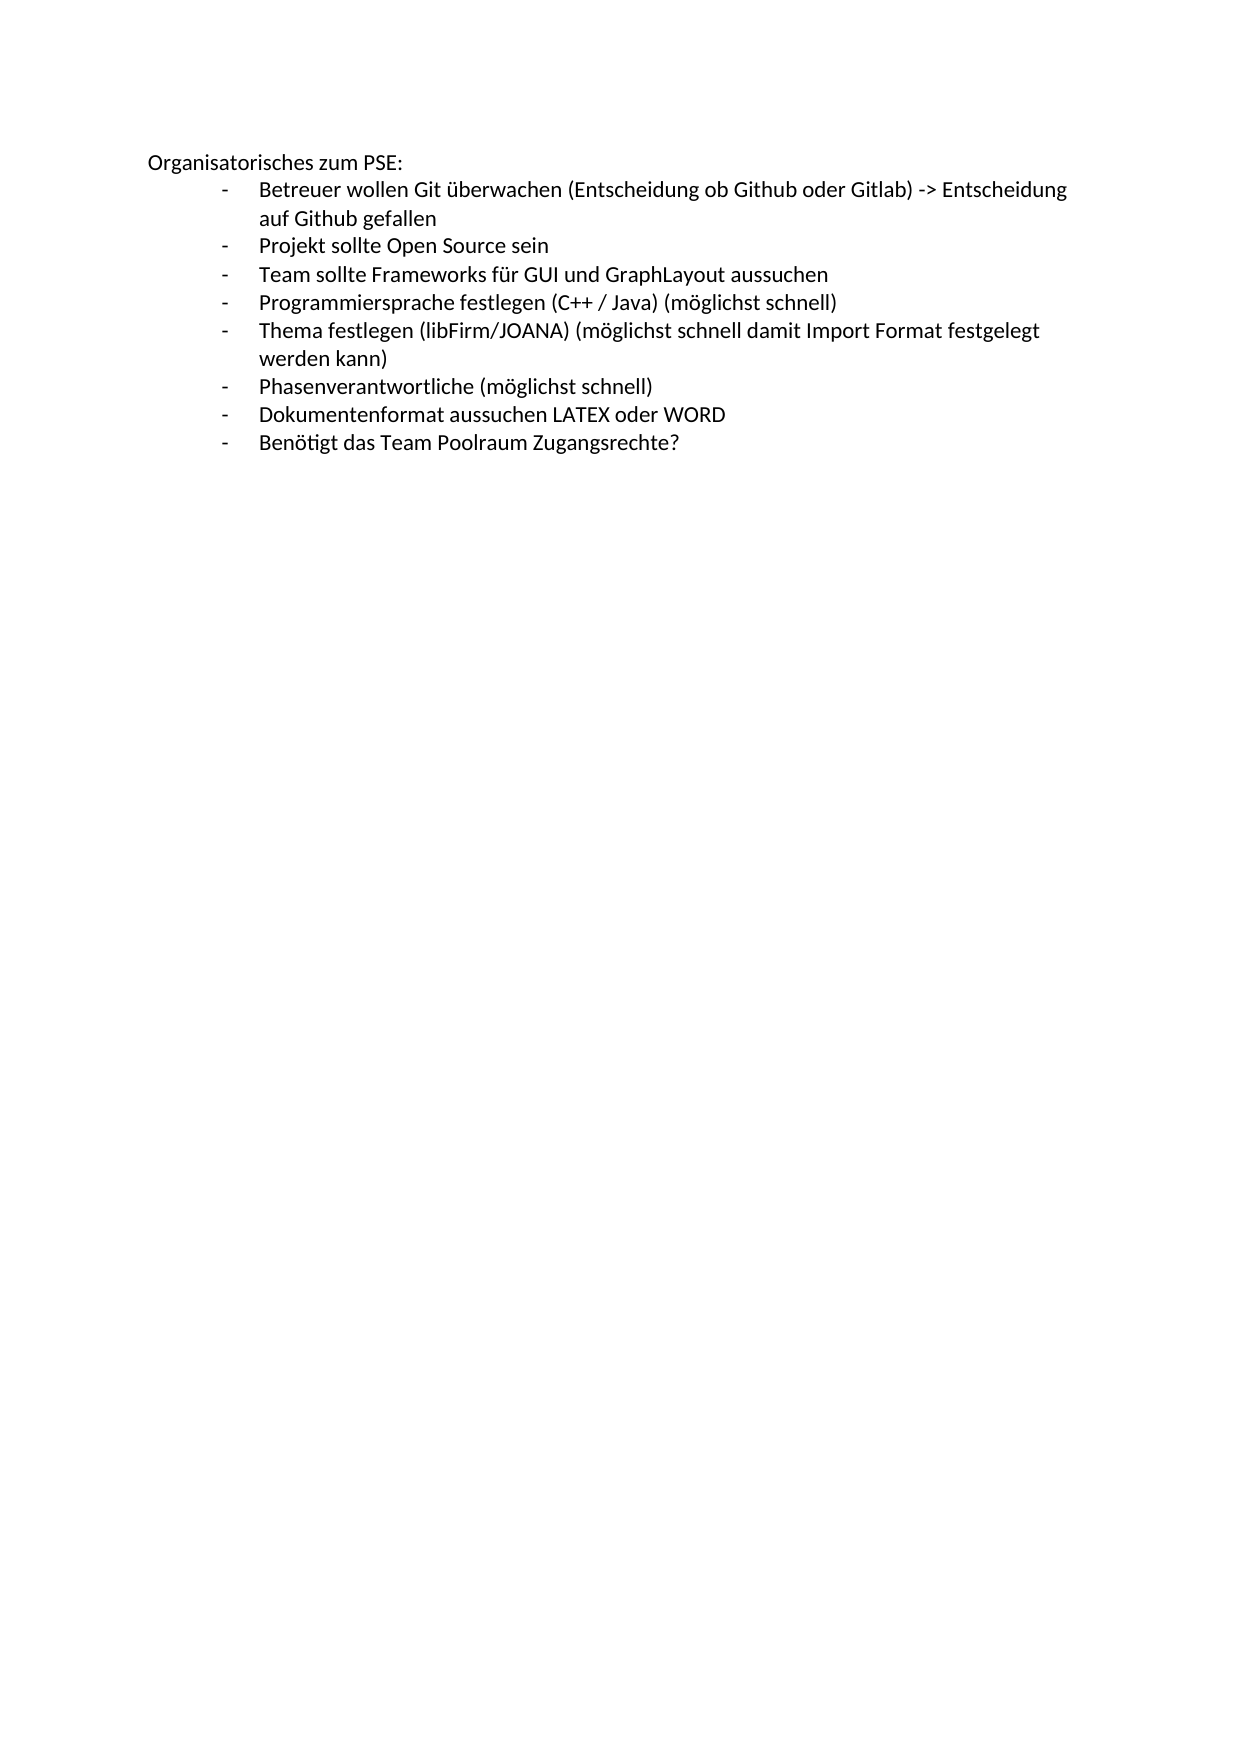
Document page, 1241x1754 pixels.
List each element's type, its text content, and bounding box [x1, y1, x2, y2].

list Benötigt das Team Poolraum Zugangsrechte? [221, 428, 1093, 456]
list Programmiersprache festlegen (C++ / Java) (möglichst schnell) [221, 288, 1093, 316]
list Team sollte Frameworks für GUI und GraphLayout aussuchen [221, 260, 1093, 288]
list Dokumentenformat aussuchen LATEX oder WORD [221, 400, 1093, 428]
text Organisatorisches zum PSE: [148, 148, 1093, 176]
list Thema festlegen (libFirm/JOANA) (möglichst schnell damit Import Format festgelegt werden kann) [221, 316, 1093, 372]
list Projekt sollte Open Source sein [221, 232, 1093, 260]
list Phasenverantwortliche (möglichst schnell) [221, 372, 1093, 400]
list Betreuer wollen Git überwachen (Entscheidung ob Github oder Gitlab) -> Entscheidung auf Github gefallen [221, 176, 1093, 232]
